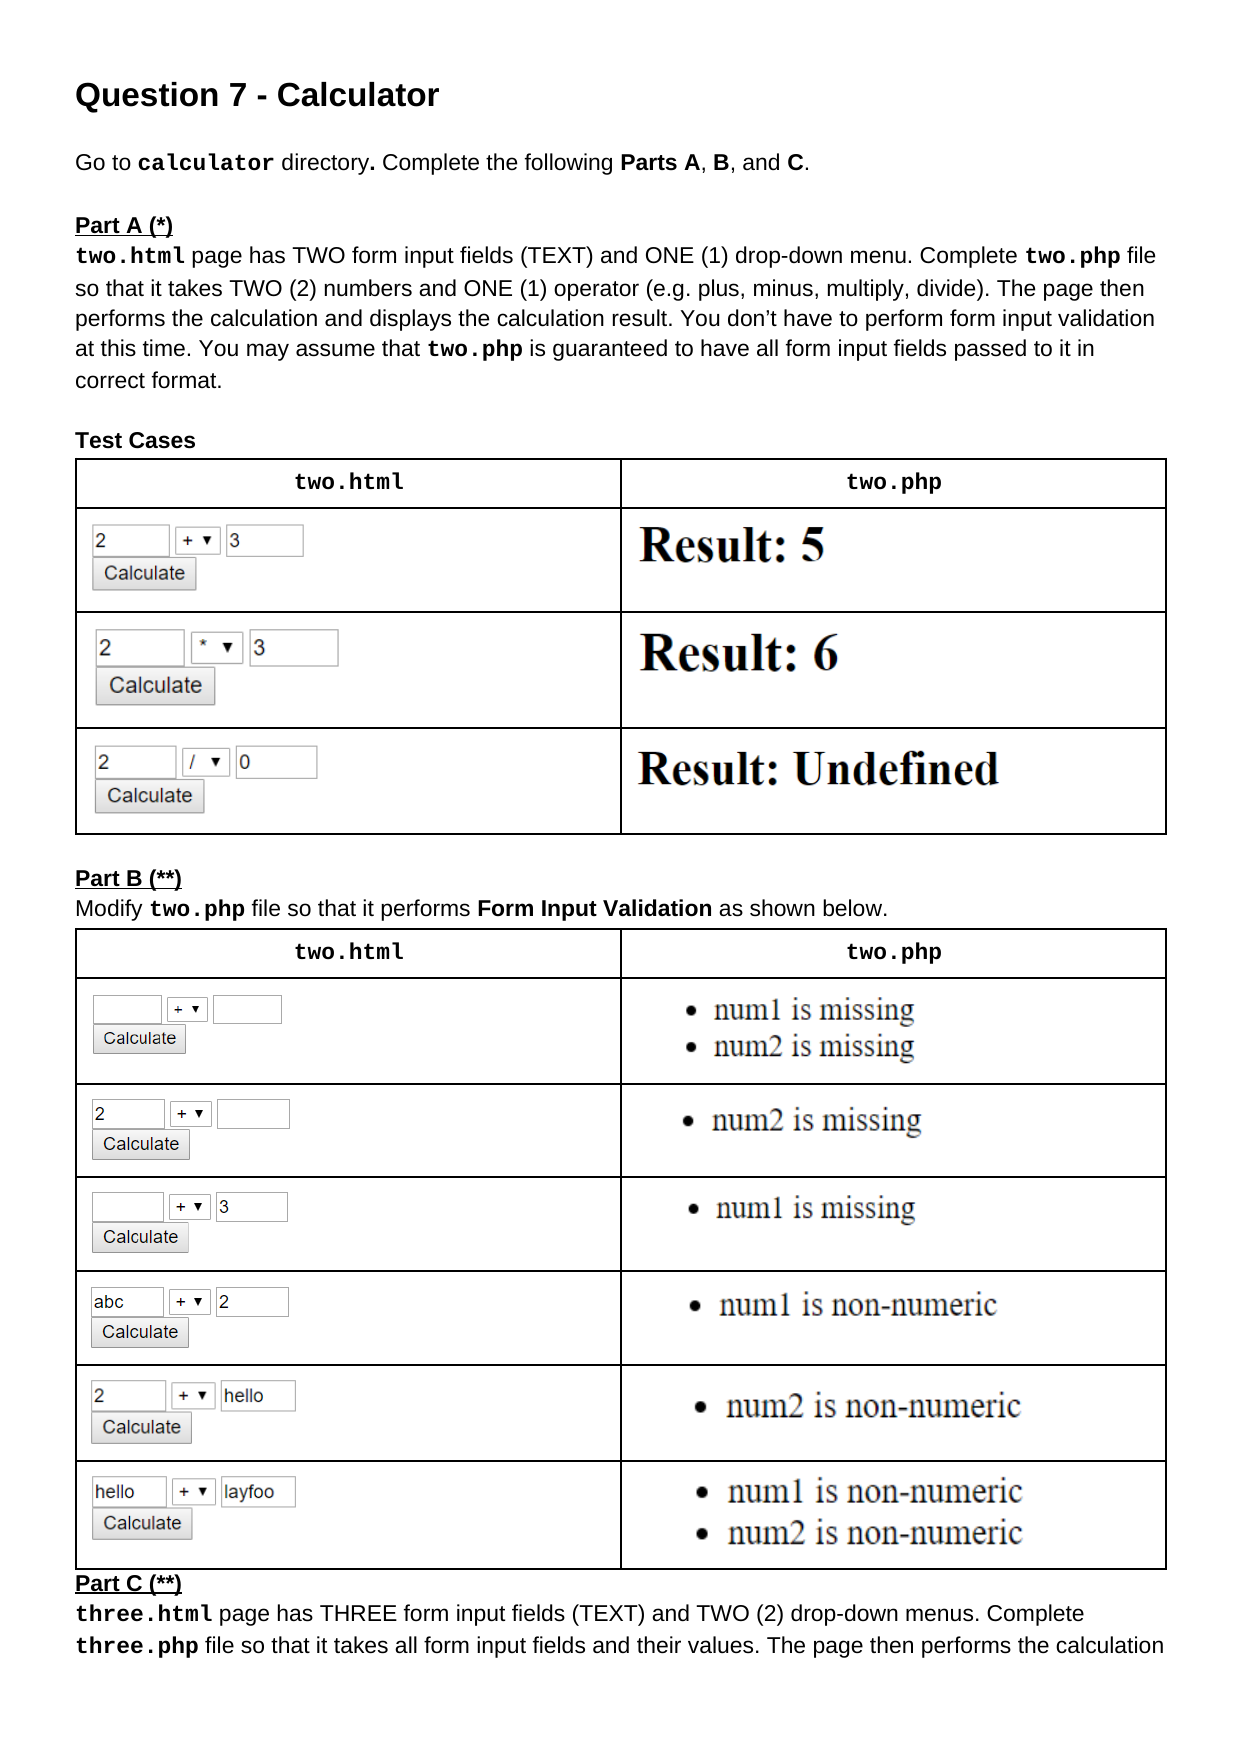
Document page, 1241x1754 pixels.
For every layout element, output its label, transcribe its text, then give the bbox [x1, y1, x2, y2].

text Part A (*) [75, 212, 1165, 238]
text Modify two.php file so that it performs Form Input Validation as shown below. [75, 895, 1165, 924]
table_cell [77, 1462, 620, 1567]
table_header two.php [622, 930, 1165, 977]
picture [631, 1472, 1030, 1554]
table_cell [622, 979, 1165, 1082]
table_cell [622, 1366, 1165, 1459]
picture [86, 1376, 299, 1446]
table_cell [77, 1272, 620, 1364]
picture [631, 1188, 922, 1231]
picture [86, 1188, 292, 1256]
picture [631, 1376, 1030, 1432]
table_cell [622, 509, 1165, 611]
text Test Cases [75, 427, 1165, 454]
picture [86, 739, 322, 819]
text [75, 1600, 1165, 1660]
picture [86, 1472, 300, 1544]
table_header two.html [77, 460, 620, 507]
table_cell [622, 1085, 1165, 1176]
table_cell [622, 1178, 1165, 1269]
picture [86, 1095, 295, 1162]
table_cell [77, 1366, 620, 1459]
picture [631, 1095, 930, 1144]
picture [631, 739, 1005, 795]
text Part C (**) [75, 1570, 1165, 1596]
table_cell [77, 1178, 620, 1269]
table_header two.php [622, 460, 1165, 507]
table_cell [77, 979, 620, 1082]
text Question 7 - Calculator [75, 75, 1165, 113]
picture [86, 1282, 293, 1350]
picture [86, 519, 308, 597]
table_cell [77, 729, 620, 833]
table_cell [77, 1085, 620, 1176]
text Go to calculator directory. Complete the following Parts A, B, and C. [75, 149, 1165, 178]
table_header two.html [77, 930, 620, 977]
picture [631, 519, 840, 575]
table_cell [77, 509, 620, 611]
table_cell [622, 613, 1165, 727]
table_cell [77, 613, 620, 727]
table_cell [622, 1272, 1165, 1364]
text Part B (**) [75, 865, 1165, 892]
table_cell [622, 729, 1165, 833]
picture [631, 989, 928, 1069]
picture [631, 1282, 1002, 1328]
picture [631, 623, 855, 685]
picture [86, 623, 351, 713]
picture [86, 989, 288, 1058]
text two.html page has TWO form input fields (TEXT) and ONE (1) drop-down menu. Complete two.php file so that it takes TWO (2) numbers and ONE (1) operator (e.g. plus, minus, multiply, divide). The page then performs the calculation and displays the calculation result. You don’t have to perform form input validation at this time. You may assume that two.php is guaranteed to have all form input fields passed to it in correct format. [75, 242, 1165, 393]
table_cell [622, 1462, 1165, 1567]
